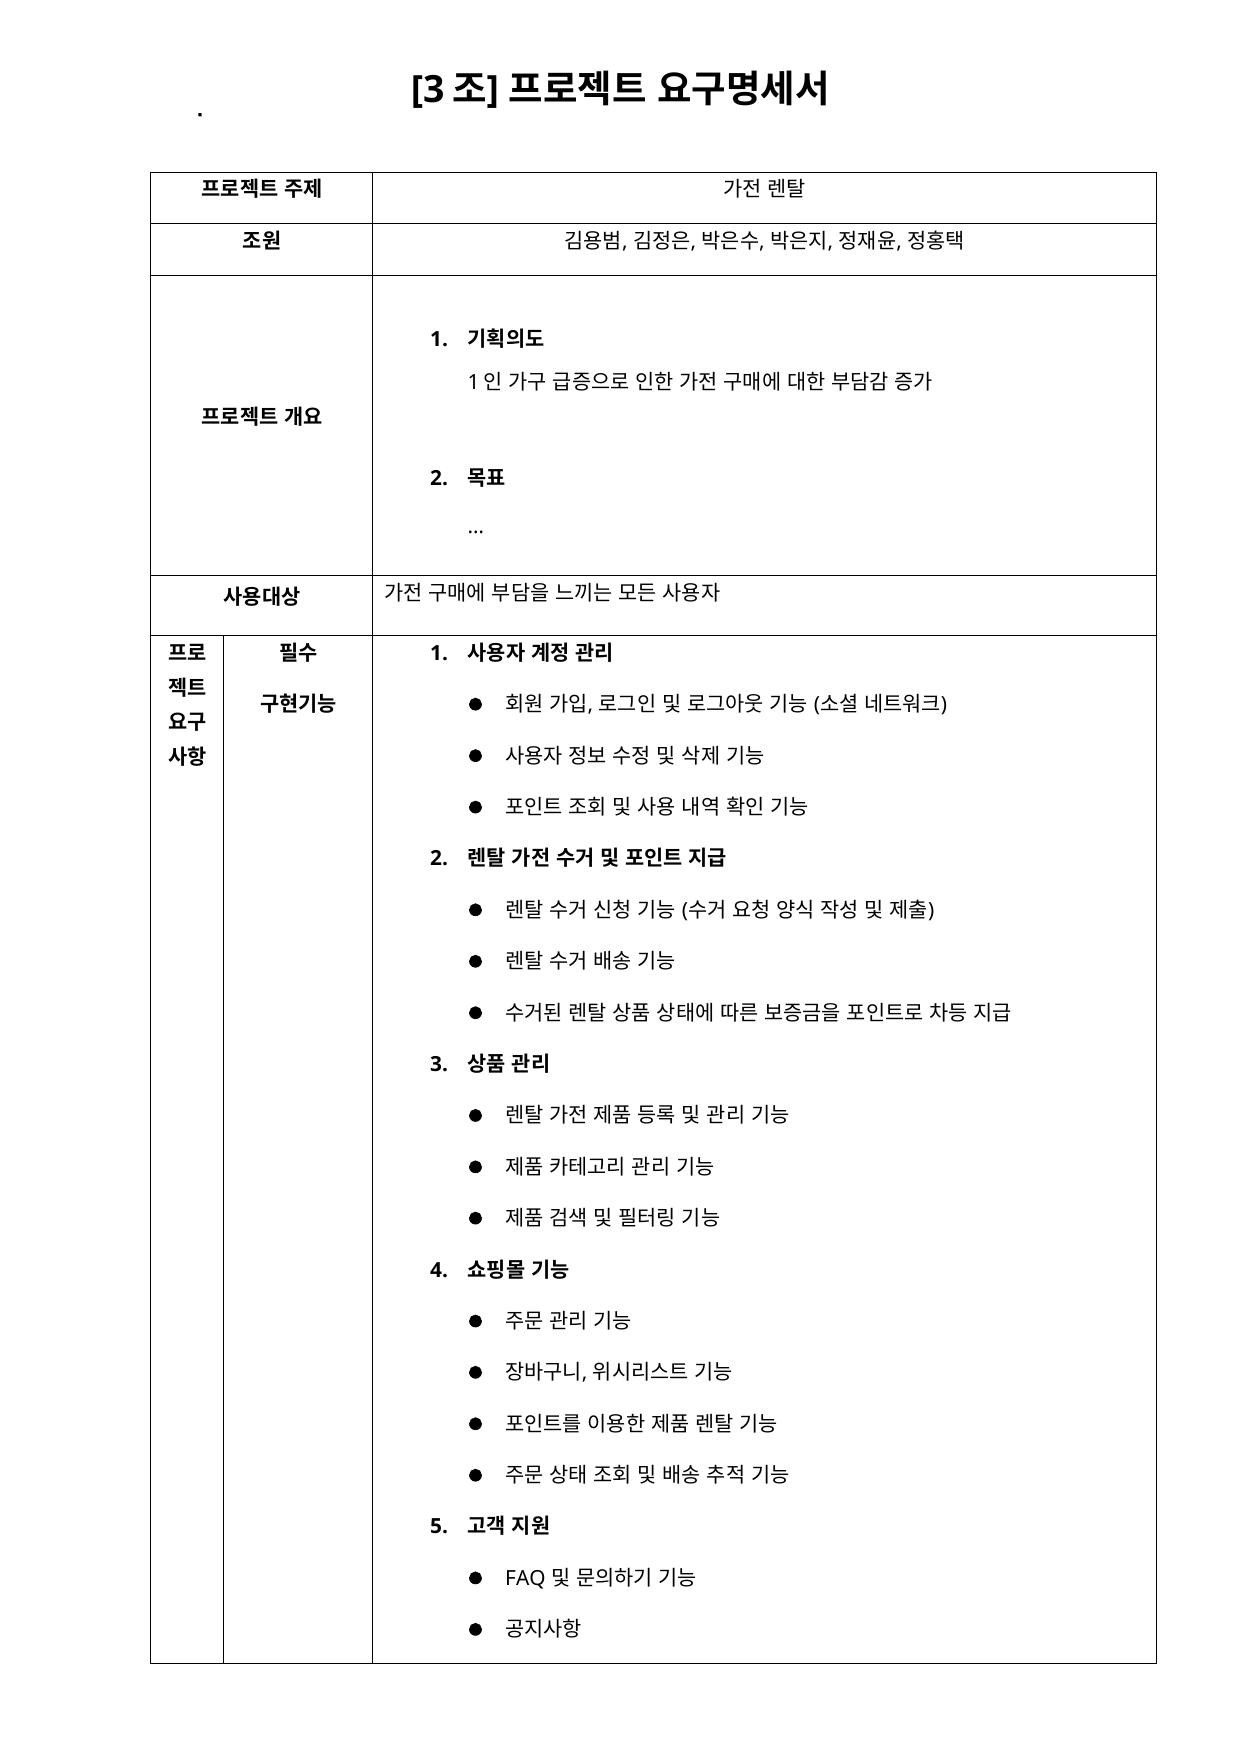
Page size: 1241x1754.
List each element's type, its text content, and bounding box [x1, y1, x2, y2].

table_cell 기획의도 1인 가구 급증으로 인한 가전 구매에 대한 부담감 증가 목표 … [373, 276, 1156, 575]
table_cell 조원 [151, 224, 372, 274]
table_cell 프로젝트 개요 [151, 276, 372, 575]
table_cell 김용범, 김정은, 박은수, 박은지, 정재윤, 정홍택 [373, 224, 1156, 274]
text [3조] 프로젝트 요구명세서 [150, 59, 1090, 113]
table_cell 사용대상 [151, 576, 372, 635]
table_cell 가전 구매에 부담을 느끼는 모든 사용자 [373, 576, 1156, 635]
table_header 프로젝트 주제 [151, 173, 372, 223]
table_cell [373, 636, 1156, 1663]
table_cell 필수 구현기능 [224, 636, 372, 1663]
table_cell 프로젝트 요구사항 [151, 636, 223, 1663]
table_header 가전 렌탈 [373, 173, 1156, 223]
